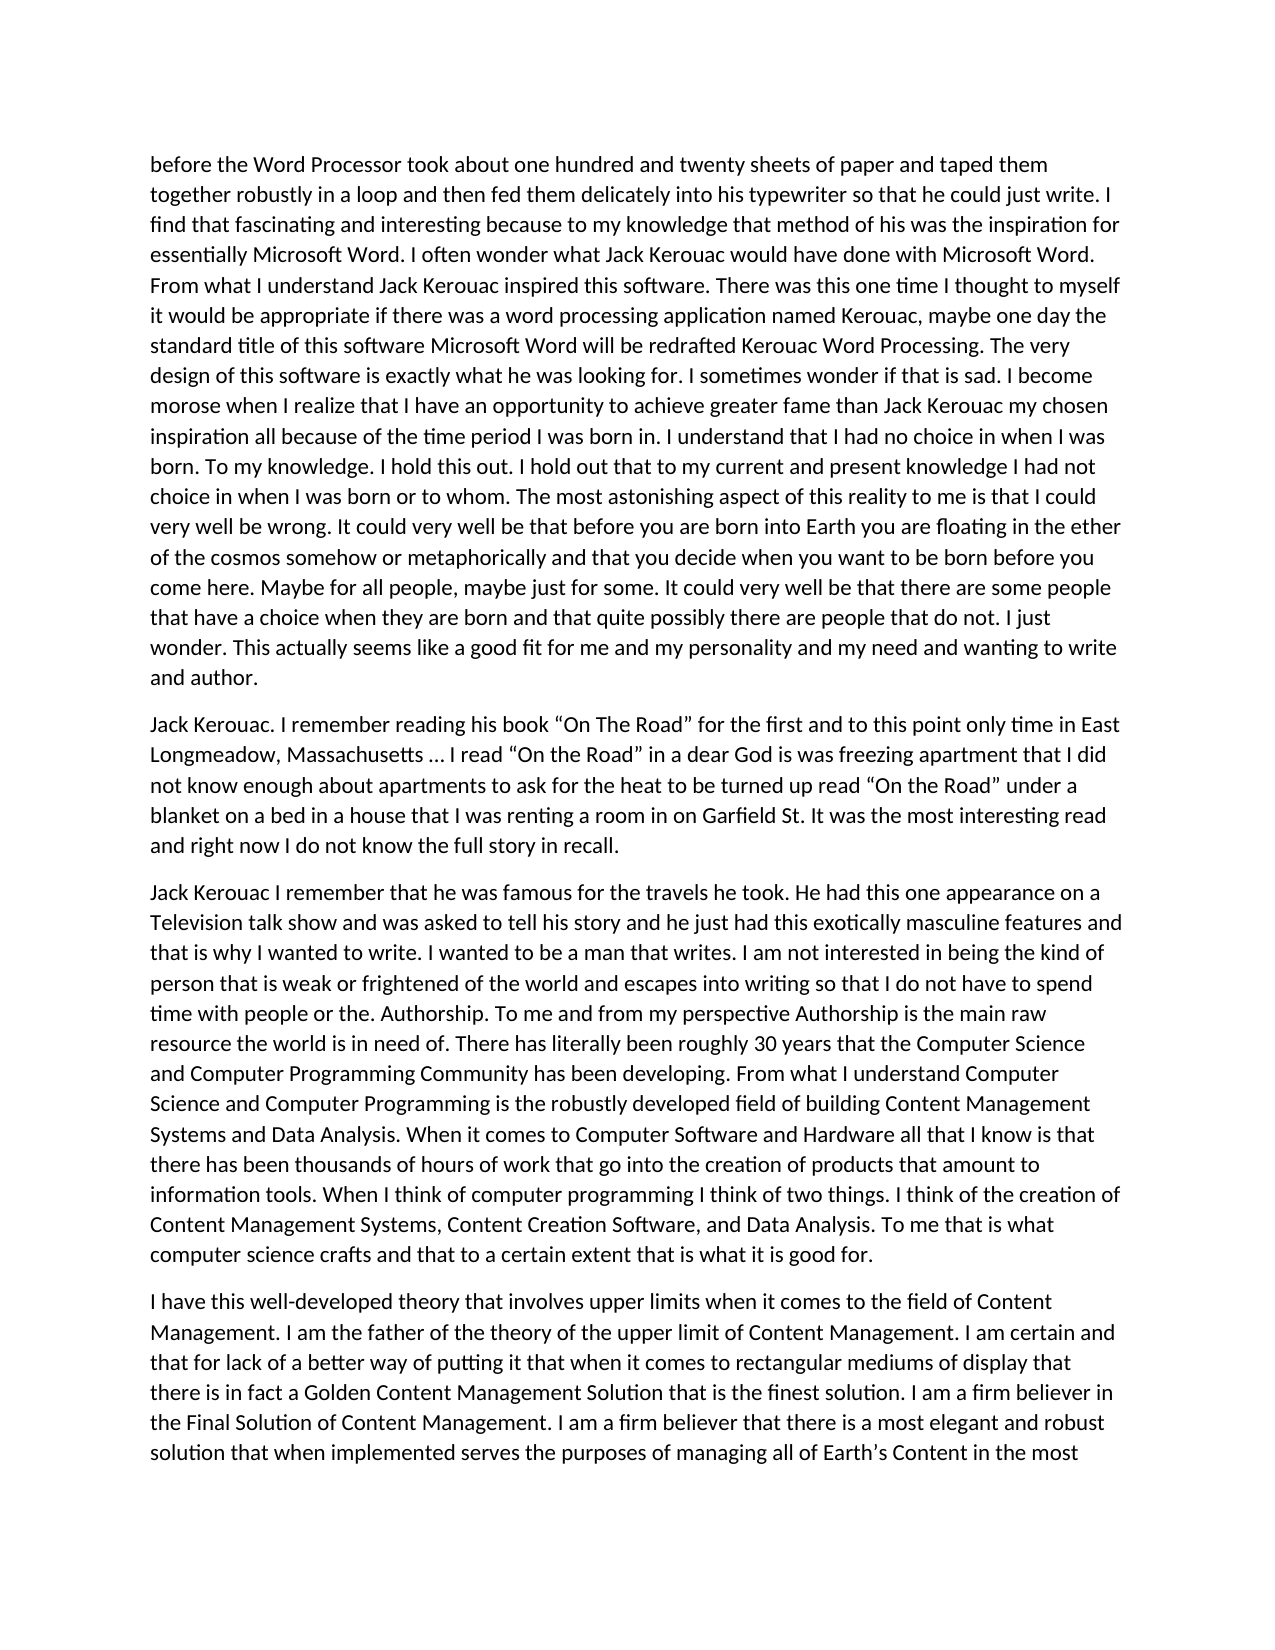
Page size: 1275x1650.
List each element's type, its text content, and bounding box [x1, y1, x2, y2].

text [150, 1287, 1125, 1467]
text Jack Kerouac. I remember reading his book “On The Road” for the first and to this point only time in East Longmeadow, Massachusetts … I read “On the Road” in a dear God is was freezing apartment that I did not know enough about apartments to ask for the heat to be turned up read “On the Road” under a blanket on a bed in a house that I was renting a room in on Garfield St. It was the most interesting read and right now I do not know the full story in recall. [150, 710, 1125, 859]
text Jack Kerouac I remember that he was famous for the travels he took. He had this one appearance on a Television talk show and was asked to tell his story and he just had this exotically masculine features and that is why I wanted to write. I wanted to be a man that writes. I am not interested in being the kind of person that is weak or frightened of the world and escapes into writing so that I do not have to spend time with people or the. Authorship. To me and from my perspective Authorship is the main raw resource the world is in need of. There has literally been roughly 30 years that the Computer Science and Computer Programming Community has been developing. From what I understand Computer Science and Computer Programming is the robustly developed field of building Content Management Systems and Data Analysis. When it comes to Computer Software and Hardware all that I know is that there has been thousands of hours of work that go into the creation of products that amount to information tools. When I think of computer programming I think of two things. I think of the creation of Content Management Systems, Content Creation Software, and Data Analysis. To me that is what computer science crafts and that to a certain extent that is what it is good for. [150, 878, 1125, 1269]
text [150, 150, 1125, 692]
